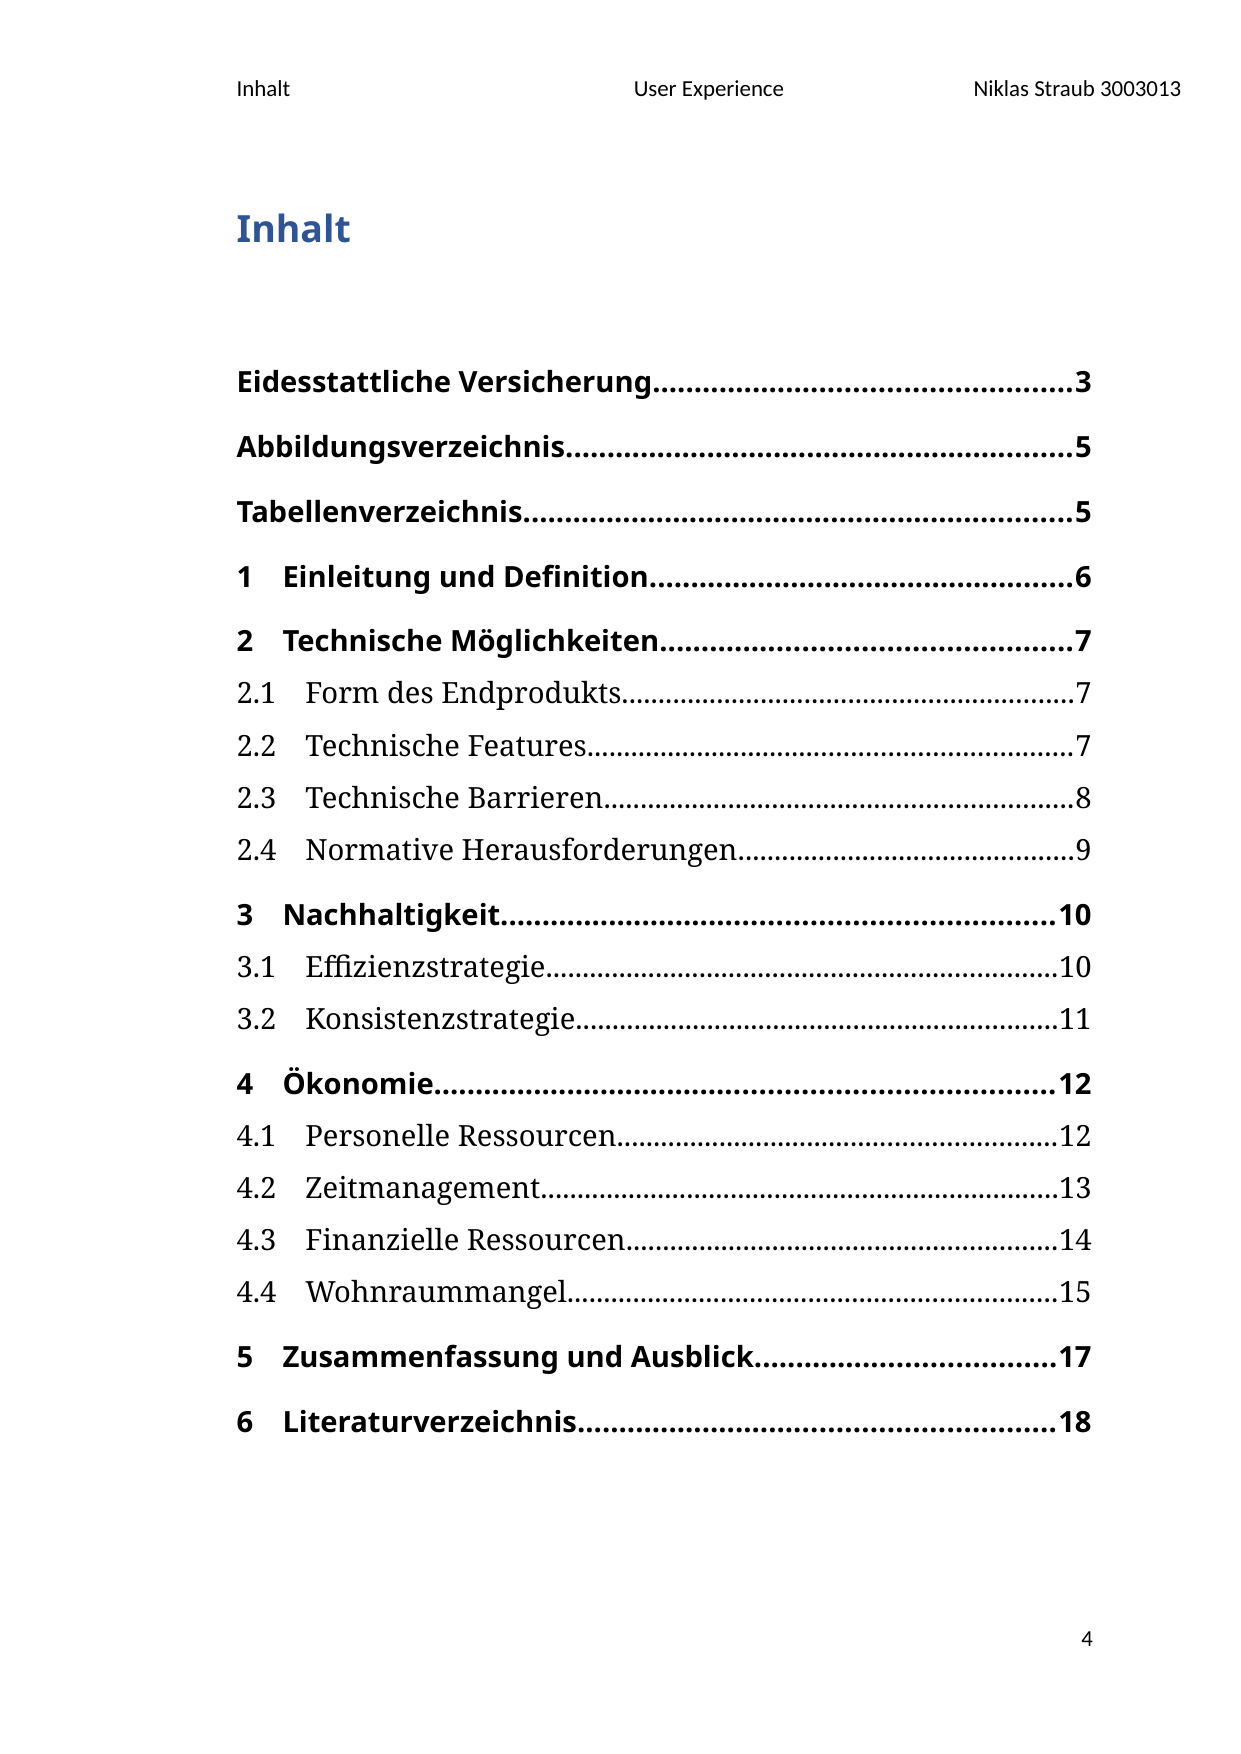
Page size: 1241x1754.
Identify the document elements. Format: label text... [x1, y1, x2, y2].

text 5 Zusammenfassung und Ausblick 17 [236, 1336, 1092, 1376]
text 4.1 Personelle Ressourcen 12 [236, 1115, 1092, 1155]
text 2.1 Form des Endprodukts 7 [236, 673, 1092, 712]
text 2.2 Technische Features 7 [236, 725, 1092, 764]
text 2.4 Normative Herausforderungen 9 [236, 829, 1092, 869]
text 4.4 Wohnraummangel 15 [236, 1272, 1092, 1311]
text 4 Ökonomie 12 [236, 1063, 1092, 1103]
text 1 Einleitung und Definition 6 [236, 556, 1092, 596]
text 4.3 Finanzielle Ressourcen 14 [236, 1219, 1092, 1259]
text 3 Nachhaltigkeit 10 [236, 894, 1092, 934]
text 4.2 Zeitmanagement 13 [236, 1167, 1092, 1207]
text 2.3 Technische Barrieren 8 [236, 777, 1092, 817]
text Tabellenverzeichnis 5 [236, 491, 1092, 531]
text Inhalt [236, 202, 351, 253]
text Abbildungsverzeichnis 5 [236, 426, 1092, 466]
text 2 Technische Möglichkeiten 7 [236, 621, 1092, 660]
text 3.2 Konsistenzstrategie 11 [236, 998, 1092, 1038]
text 3.1 Effizienzstrategie 10 [236, 946, 1092, 986]
text Eidesstattliche Versicherung 3 [652, 362, 1092, 401]
text 6 Literaturverzeichnis 18 [236, 1401, 1092, 1441]
